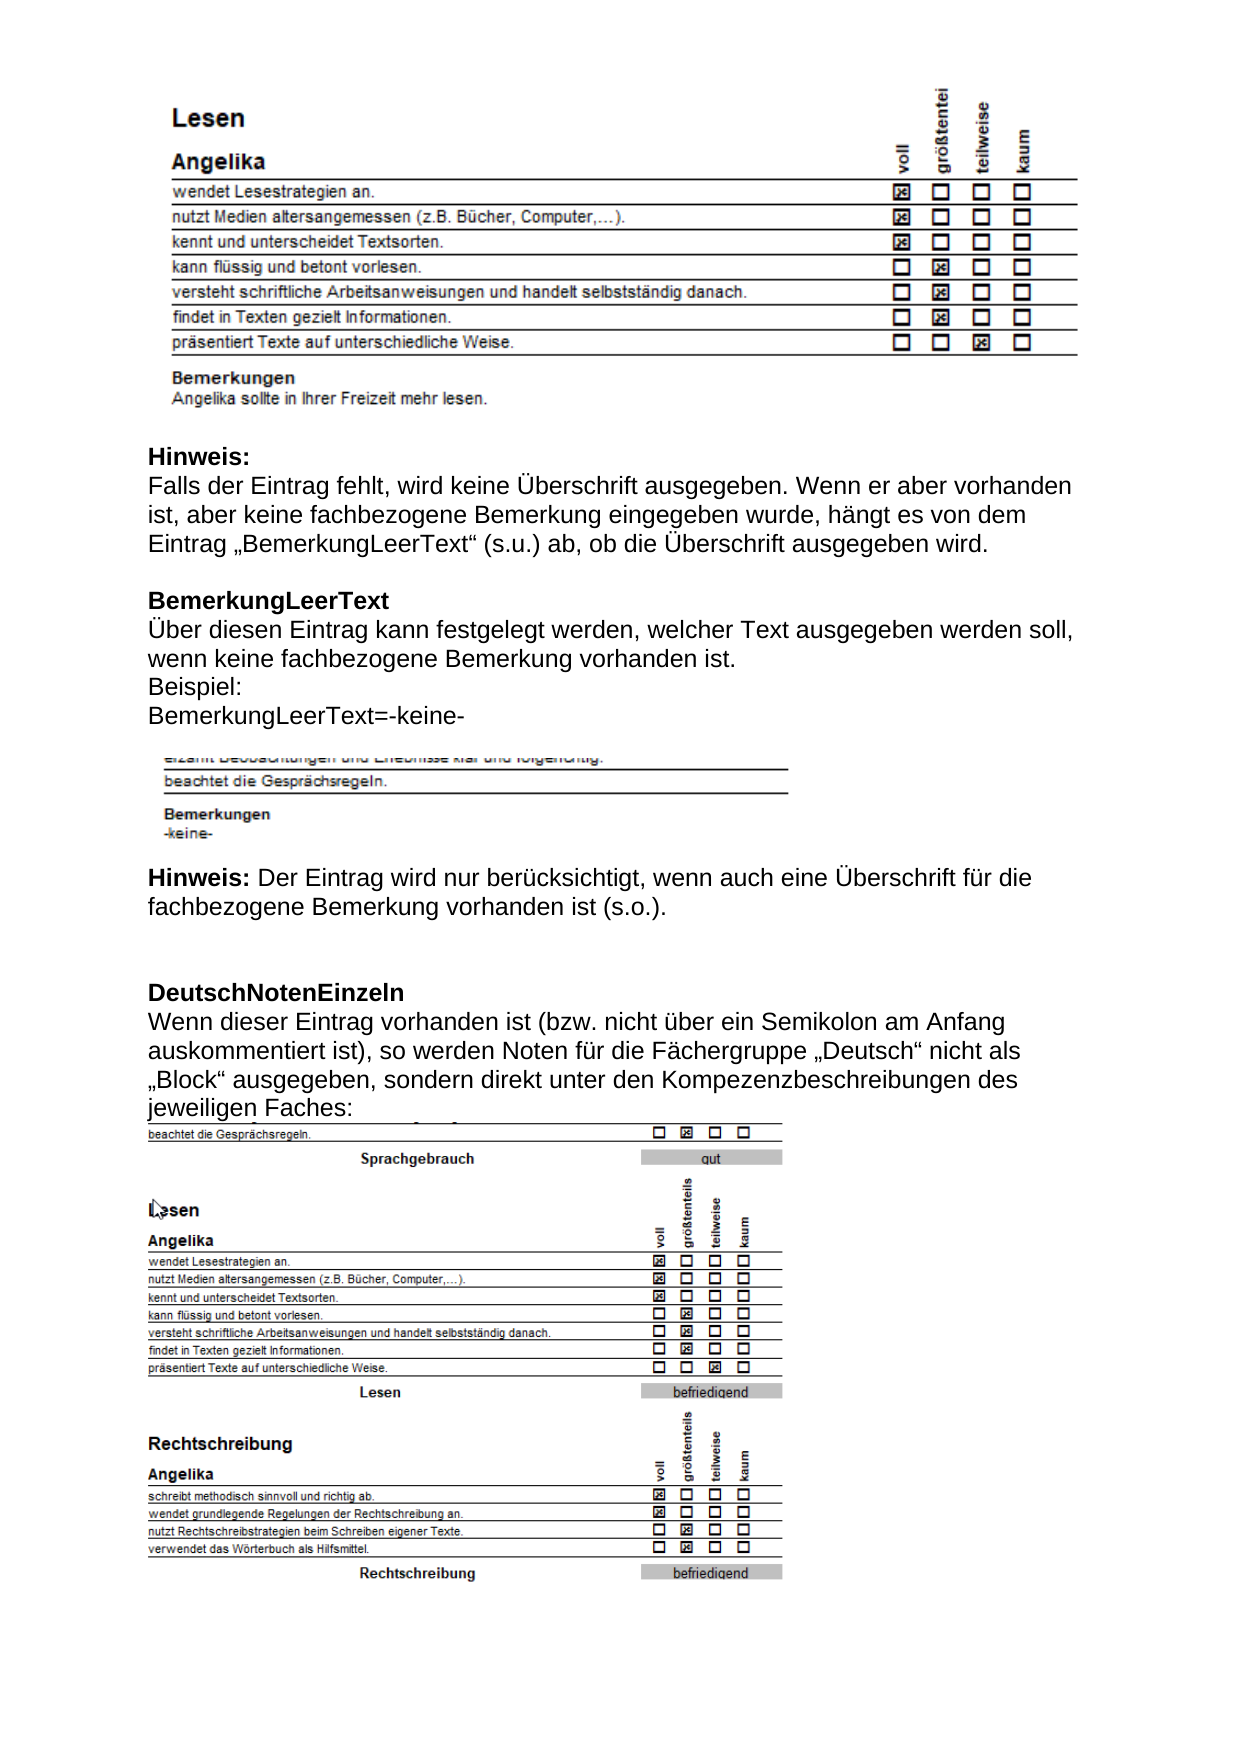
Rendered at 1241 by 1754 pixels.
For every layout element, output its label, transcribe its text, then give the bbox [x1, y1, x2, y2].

picture [147, 88, 1081, 414]
text Wenn dieser Eintrag vorhanden ist (bzw. nicht über ein Semikolon am Anfang auskommentiert ist), so werden Noten für die Fächergruppe „Deutsch“ nicht als „Block“ ausgegeben, sondern direkt unter den Kompezenzbeschreibungen des jeweiligen Faches: [148, 1007, 1092, 1122]
text DeutschNotenEinzeln [148, 978, 1092, 1007]
text Hinweis: [148, 442, 1092, 471]
picture [147, 1122, 789, 1586]
text Falls der Eintrag fehlt, wird keine Überschrift ausgegeben. Wenn er aber vorhanden ist, aber keine fachbezogene Bemerkung eingegeben wurde, hängt es von dem Eintrag „BemerkungLeerText“ (s.u.) ab, ob die Überschrift ausgegeben wird. [148, 471, 1092, 557]
text Über diesen Eintrag kann festgelegt werden, welcher Text ausgegeben werden soll, wenn keine fachbezogene Bemerkung vorhanden ist. [148, 615, 1092, 672]
text BemerkungLeerText=-keine- [148, 701, 1092, 730]
picture [147, 758, 789, 864]
text Hinweis: Der Eintrag wird nur berücksichtigt, wenn auch eine Überschrift für die fachbezogene Bemerkung vorhanden ist (s.o.). [148, 863, 1092, 921]
text BemerkungLeerText [148, 586, 1092, 615]
text Beispiel: [148, 672, 1092, 701]
